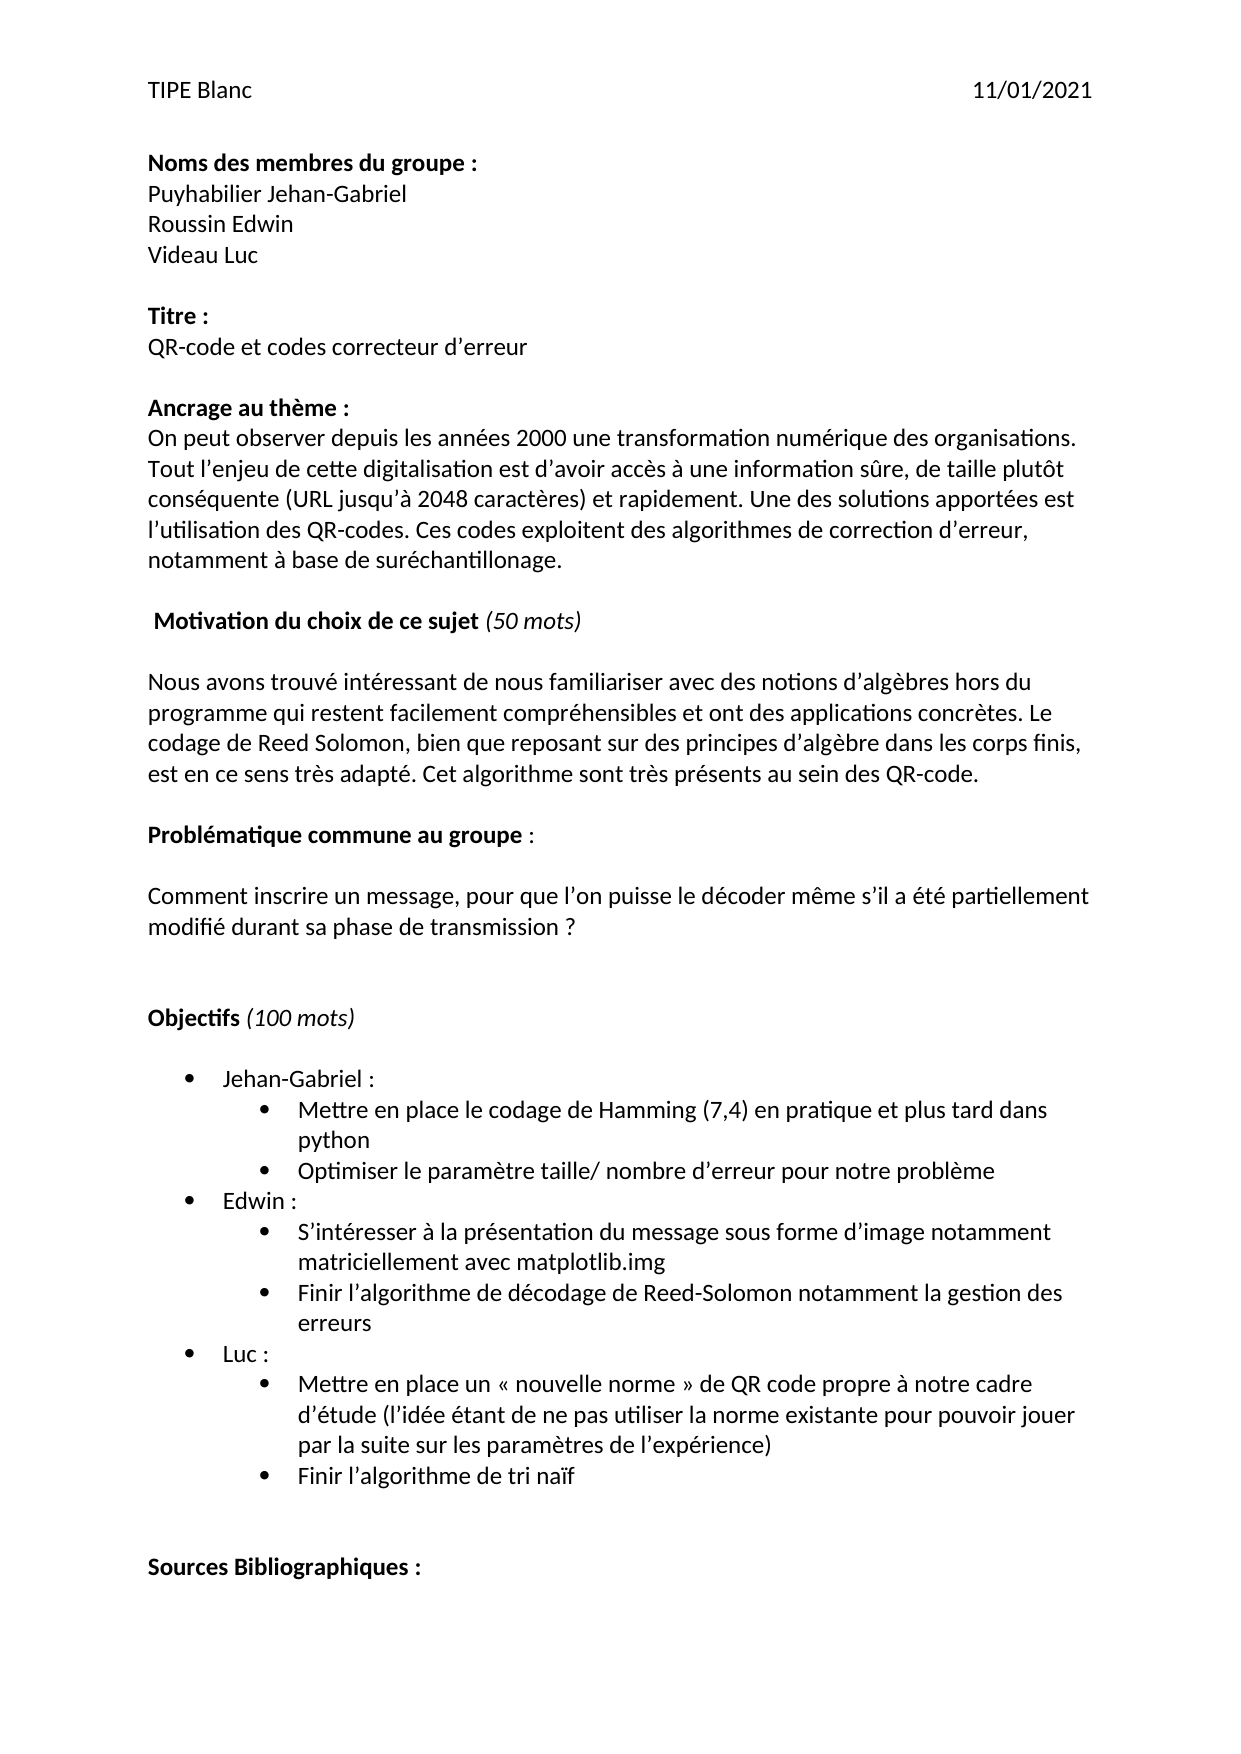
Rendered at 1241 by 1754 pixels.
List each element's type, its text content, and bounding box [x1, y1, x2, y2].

text Videau Luc [148, 239, 1093, 270]
list Finir l’algorithme de tri naïf [260, 1460, 1093, 1491]
list S’intéresser à la présentation du message sous forme d’image notamment matriciellement avec matplotlib.img [260, 1216, 1093, 1277]
list Jehan-Gabriel : [185, 1063, 1093, 1094]
text Roussin Edwin [148, 209, 1093, 239]
text Sources Bibliographiques : [148, 1552, 1093, 1582]
text Nous avons trouvé intéressant de nous familiariser avec des notions d’algèbres hors du programme qui restent facilement compréhensibles et ont des applications concrètes. Le codage de Reed Solomon, bien que reposant sur des principes d’algèbre dans les corps finis, est en ce sens très adapté. Cet algorithme sont très présents au sein des QR-code. [148, 666, 1093, 788]
text On peut observer depuis les années 2000 une transformation numérique des organisations. [148, 422, 1093, 453]
list Optimiser le paramètre taille/ nombre d’erreur pour notre problème [260, 1155, 1093, 1185]
text Ancrage au thème : [148, 392, 1093, 422]
text Motivation du choix de ce sujet (50 mots) [148, 605, 1093, 636]
list Luc : [185, 1338, 1093, 1368]
text Objectifs (100 mots) [148, 1002, 1093, 1033]
list Finir l’algorithme de décodage de Reed-Solomon notamment la gestion des erreurs [260, 1277, 1093, 1338]
text QR-code et codes correcteur d’erreur [148, 331, 1093, 361]
text Tout l’enjeu de cette digitalisation est d’avoir accès à une information sûre, de taille plutôt conséquente (URL jusqu’à 2048 caractères) et rapidement. Une des solutions apportées est l’utilisation des QR-codes. Ces codes exploitent des algorithmes de correction d’erreur, notamment à base de suréchantillonage. [148, 453, 1093, 575]
text Noms des membres du groupe : [148, 148, 1093, 178]
list Edwin : [185, 1185, 1093, 1216]
list Mettre en place le codage de Hamming (7,4) en pratique et plus tard dans python [260, 1094, 1093, 1155]
text Titre : [148, 300, 1093, 331]
text Comment inscrire un message, pour que l’on puisse le décoder même s’il a été partiellement modifié durant sa phase de transmission ? [148, 880, 1093, 941]
text Problématique commune au groupe : [148, 819, 1093, 849]
text Puyhabilier Jehan-Gabriel [148, 178, 1093, 209]
list Mettre en place un « nouvelle norme » de QR code propre à notre cadre d’étude (l’idée étant de ne pas utiliser la norme existante pour pouvoir jouer par la suite sur les paramètres de l’expérience) [260, 1368, 1093, 1460]
